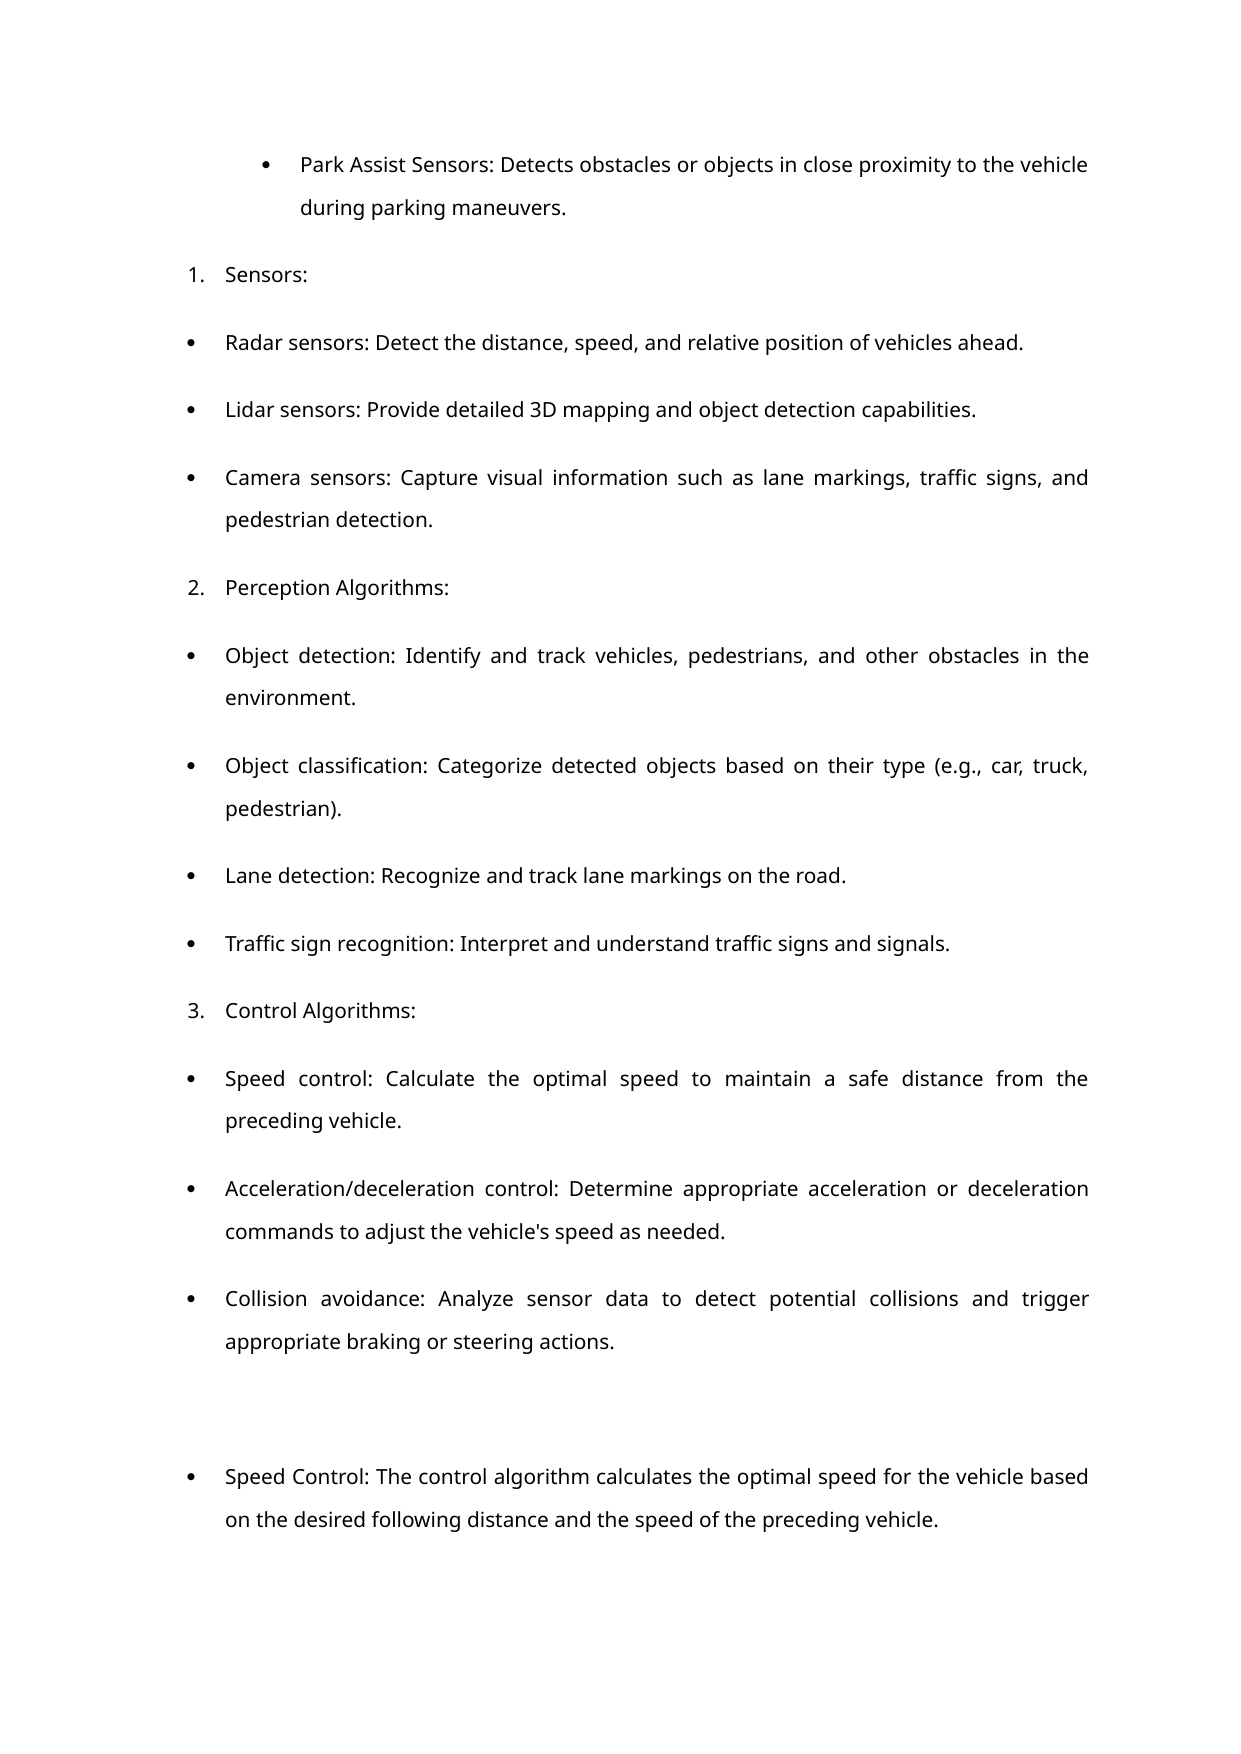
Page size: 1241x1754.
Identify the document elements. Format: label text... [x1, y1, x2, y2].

list Acceleration/deceleration control: Determine appropriate acceleration or deceleration commands to adjust the vehicle's speed as needed. [187, 1174, 1090, 1245]
list Object detection: Identify and track vehicles, pedestrians, and other obstacles in the environment. [187, 641, 1090, 712]
list Control Algorithms: [187, 996, 1090, 1025]
list Radar sensors: Detect the distance, speed, and relative position of vehicles ahead. [187, 328, 1090, 356]
list Sensors: [187, 260, 1090, 289]
list Traffic sign recognition: Interpret and understand traffic signs and signals. [187, 929, 1090, 957]
list Object classification: Categorize detected objects based on their type (e.g., car, truck, pedestrian). [187, 751, 1090, 822]
list Park Assist Sensors: Detects obstacles or objects in close proximity to the vehicle during parking maneuvers. [262, 150, 1090, 221]
list Perception Algorithms: [187, 573, 1090, 602]
list Collision avoidance: Analyze sensor data to detect potential collisions and trigger appropriate braking or steering actions. [187, 1284, 1090, 1356]
list Speed control: Calculate the optimal speed to maintain a safe distance from the preceding vehicle. [187, 1064, 1090, 1135]
list Lidar sensors: Provide detailed 3D mapping and object detection capabilities. [187, 395, 1090, 424]
list Lane detection: Recognize and track lane markings on the road. [187, 861, 1090, 890]
list Camera sensors: Capture visual information such as lane markings, traffic signs, and pedestrian detection. [187, 463, 1090, 534]
list Speed Control: The control algorithm calculates the optimal speed for the vehicle based on the desired following distance and the speed of the preceding vehicle. [187, 1462, 1090, 1533]
